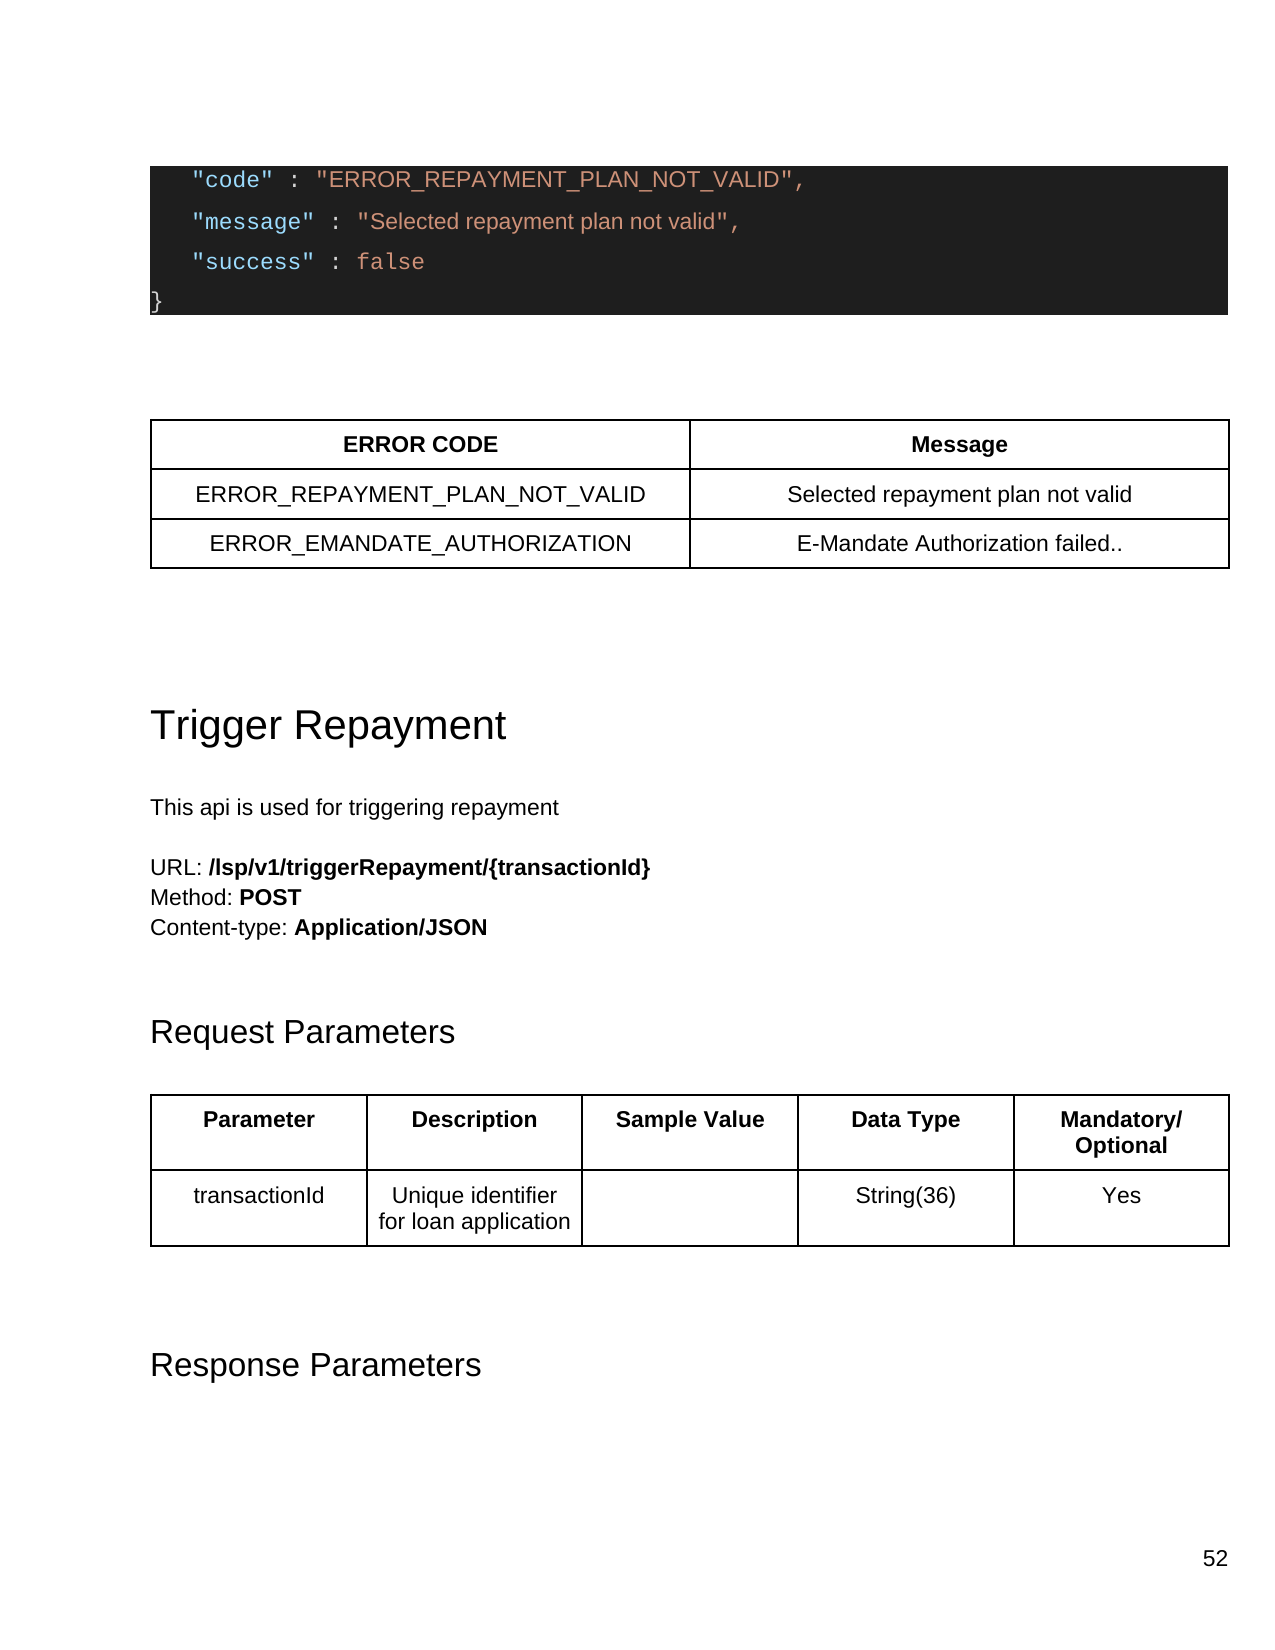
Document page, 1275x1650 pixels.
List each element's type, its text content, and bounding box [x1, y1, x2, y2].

table_cell Selected repayment plan not valid [691, 470, 1228, 517]
text "success" : false [150, 251, 1228, 277]
table_header ERROR CODE [152, 421, 689, 468]
text URL: /lsp/v1/triggerRepayment/{transactionId} [150, 854, 1228, 880]
text "code" : "ERROR_REPAYMENT_PLAN_NOT_VALID", [150, 166, 1228, 194]
table_cell E-Mandate Authorization failed.. [691, 520, 1228, 567]
table_header Description [368, 1096, 581, 1169]
subtitle Response Parameters [150, 1345, 1228, 1383]
subtitle Trigger Repayment [150, 700, 1228, 748]
text "message" : "Selected repayment plan not valid", [150, 208, 1228, 236]
table_header Message [691, 421, 1228, 468]
subtitle Request Parameters [150, 1012, 1228, 1051]
table_header Mandatory/Optional [1015, 1096, 1228, 1169]
text This api is used for triggering repayment [150, 793, 1228, 820]
table_cell ERROR_REPAYMENT_PLAN_NOT_VALID [152, 470, 689, 517]
table_cell Unique identifier for loan application [368, 1171, 581, 1245]
table_cell transactionId [152, 1171, 366, 1245]
table_header Data Type [799, 1096, 1013, 1169]
table_header Parameter [152, 1096, 366, 1169]
table_cell ERROR_EMANDATE_AUTHORIZATION [152, 520, 689, 567]
table_header Sample Value [583, 1096, 797, 1169]
text } [150, 289, 1228, 315]
table_cell Yes [1015, 1171, 1228, 1245]
text Method: POST [150, 884, 1228, 911]
table_cell [583, 1171, 797, 1245]
table_cell String(36) [799, 1171, 1013, 1245]
text Content-type: Application/JSON [150, 914, 1228, 941]
